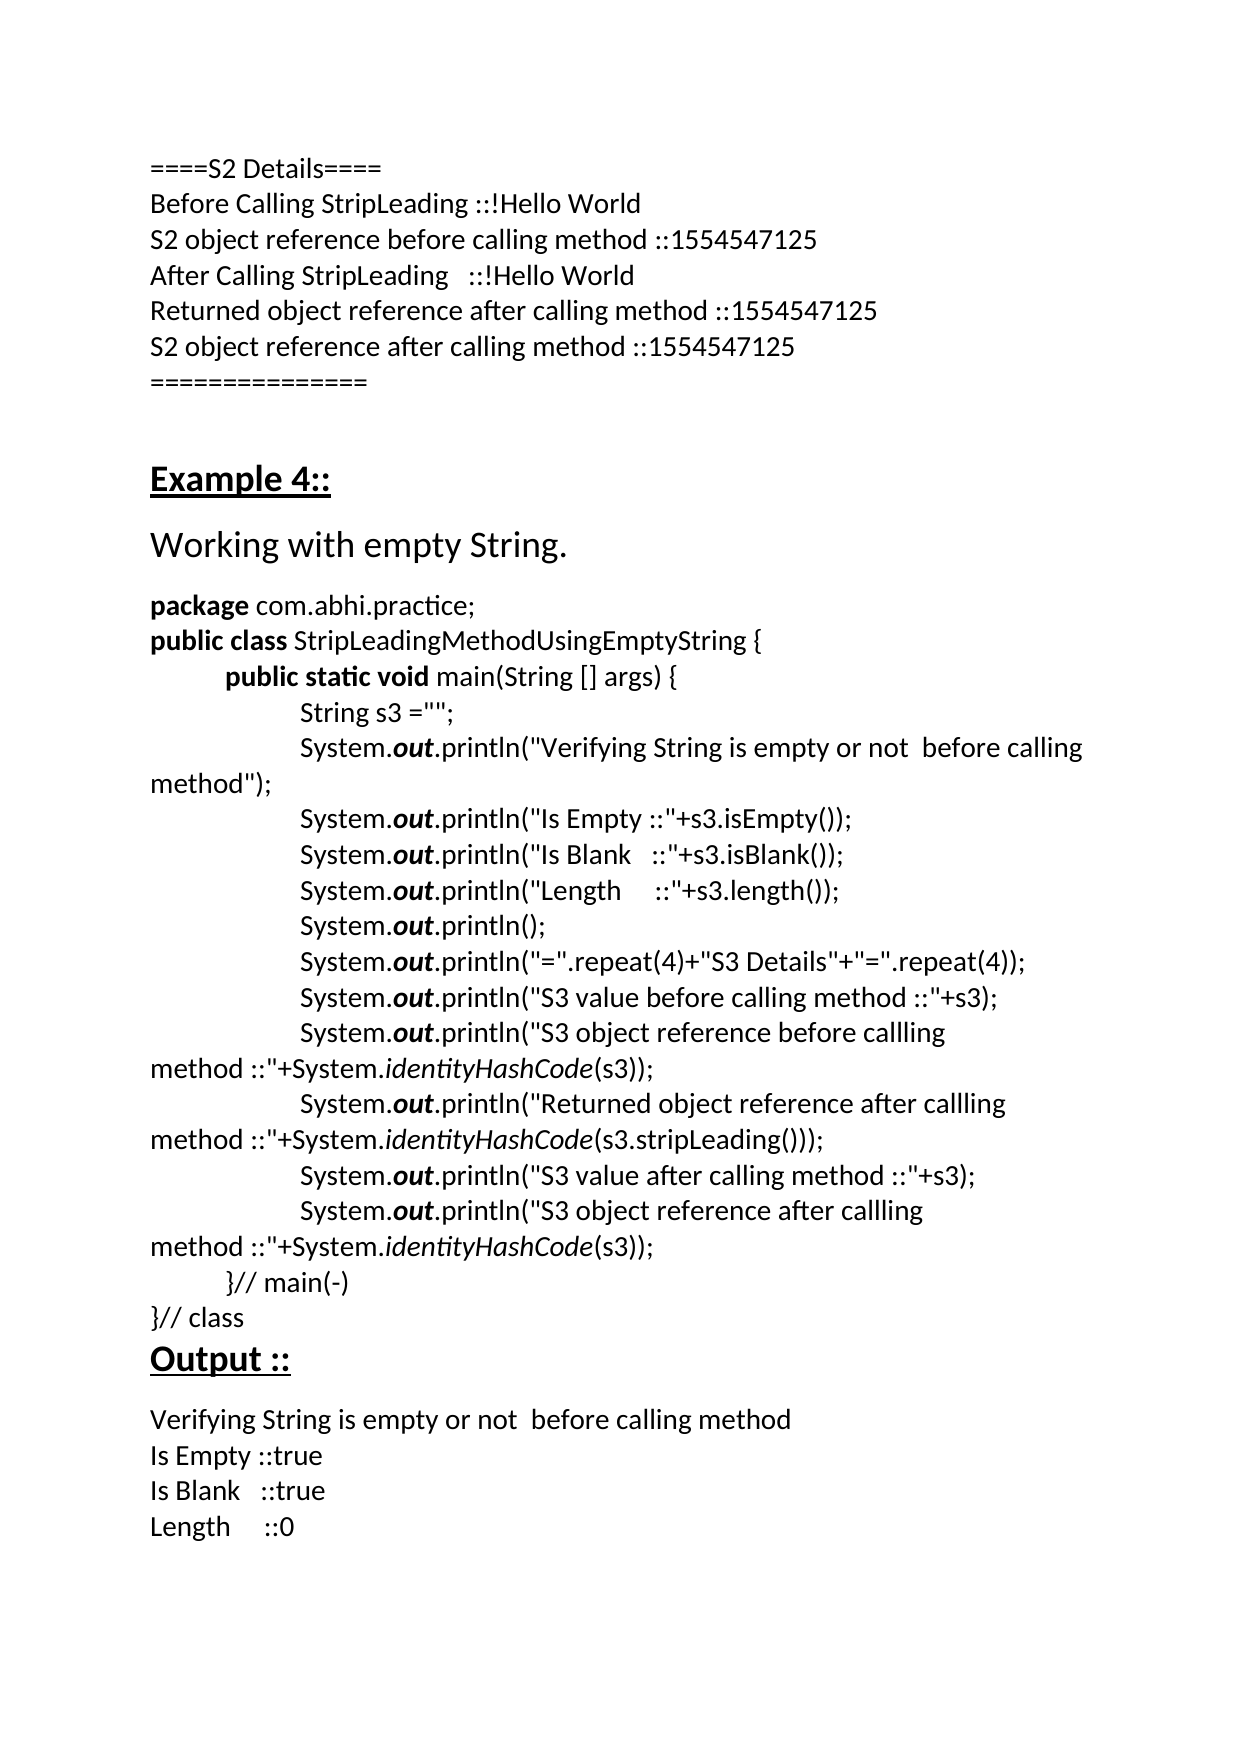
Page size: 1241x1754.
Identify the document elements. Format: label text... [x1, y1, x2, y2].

text String s3 =""; [150, 694, 1090, 729]
text System.out.println("Returned object reference after callling method ::"+System.identityHashCode(s3.stripLeading())); [150, 1086, 1090, 1157]
text System.out.println("S3 object reference after callling method ::"+System.identityHashCode(s3)); [150, 1192, 1090, 1264]
text }// main(-) [150, 1264, 1090, 1299]
text Length ::0 [150, 1508, 1090, 1543]
text S2 object reference before calling method ::1554547125 [150, 221, 1090, 257]
text System.out.println("S3 value before calling method ::"+s3); [150, 979, 1090, 1014]
text public static void main(String [] args) { [150, 658, 1090, 694]
text Returned object reference after calling method ::1554547125 [150, 292, 1090, 328]
text ====S2 Details==== [150, 150, 1090, 186]
text package com.abhi.practice; [150, 587, 1090, 622]
text Working with empty String. [150, 521, 1090, 566]
text System.out.println("S3 value after calling method ::"+s3); [150, 1157, 1090, 1192]
text S2 object reference after calling method ::1554547125 [150, 328, 1090, 364]
text System.out.println("Is Empty ::"+s3.isEmpty()); [150, 801, 1090, 836]
text =============== [150, 364, 1090, 399]
text System.out.println("S3 object reference before callling method ::"+System.identityHashCode(s3)); [150, 1014, 1090, 1086]
text Output :: [150, 1335, 1090, 1381]
text System.out.println("Is Blank ::"+s3.isBlank()); [150, 836, 1090, 872]
text Before Calling StripLeading ::!Hello World [150, 186, 1090, 221]
text public class StripLeadingMethodUsingEmptyString { [150, 622, 1090, 658]
text }// class [150, 1299, 1090, 1335]
text Example 4:: [150, 454, 1090, 500]
text System.out.println(); [150, 907, 1090, 943]
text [150, 257, 1090, 292]
text Is Empty ::true [150, 1437, 1090, 1472]
text System.out.println("Length ::"+s3.length()); [150, 872, 1090, 907]
text Verifying String is empty or not before calling method [150, 1401, 1090, 1437]
text System.out.println("Verifying String is empty or not before calling method"); [150, 729, 1090, 801]
text System.out.println("=".repeat(4)+"S3 Details"+"=".repeat(4)); [150, 943, 1090, 979]
text Is Blank ::true [150, 1472, 1090, 1508]
